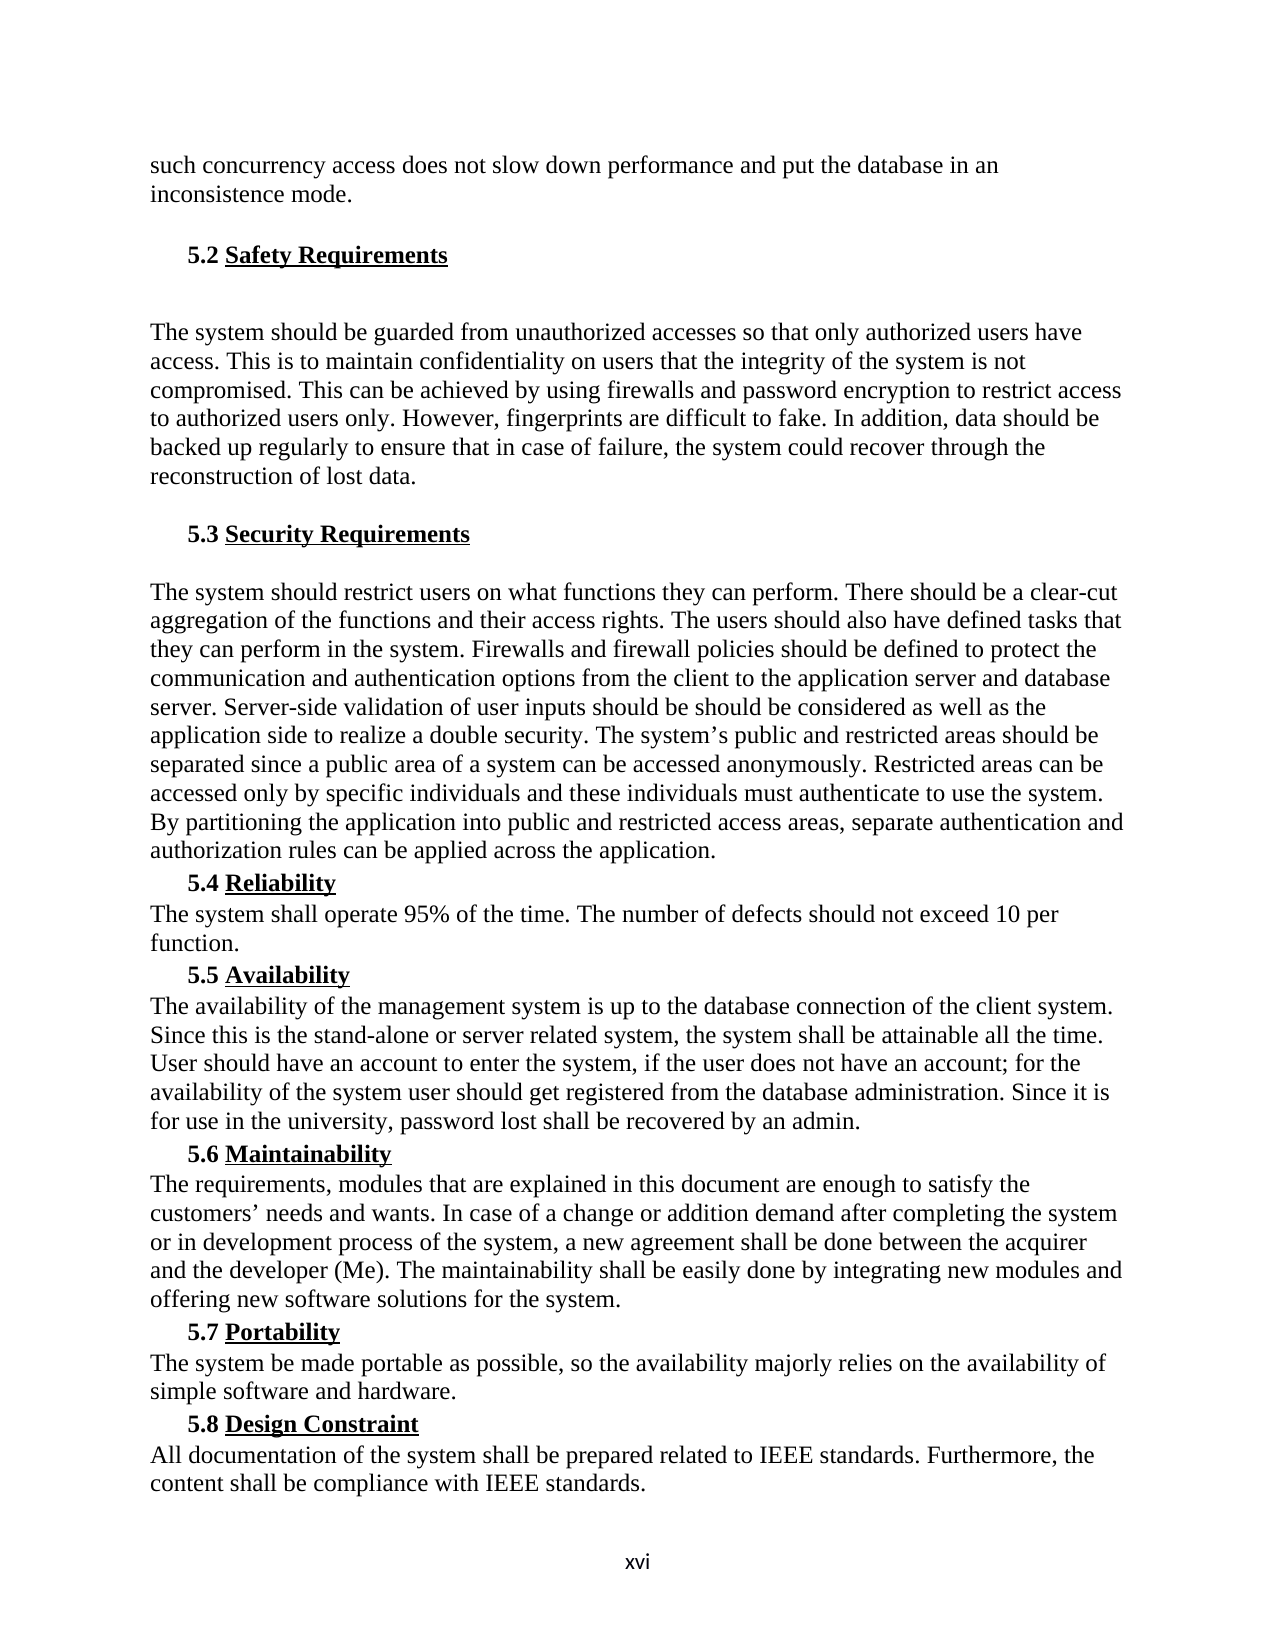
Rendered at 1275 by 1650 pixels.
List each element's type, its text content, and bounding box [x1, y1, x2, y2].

subtitle Security Requirements [187, 519, 1125, 548]
subtitle Availability [187, 961, 1125, 989]
subtitle Safety Requirements [187, 240, 1125, 269]
text The system be made portable as possible, so the availability majorly relies on the availability of simple software and hardware. [150, 1348, 1125, 1405]
subtitle Maintainability [187, 1139, 1125, 1168]
subtitle Portability [187, 1317, 1125, 1346]
text The system shall operate 95% of the time. The number of defects should not exceed 10 per function. [150, 899, 1125, 956]
subtitle Reliability [187, 868, 1125, 897]
text The system should restrict users on what functions they can perform. There should be a clear-cut aggregation of the functions and their access rights. The users should also have defined tasks that they can perform in the system. Firewalls and firewall policies should be defined to protect the communication and authentication options from the client to the application server and database server. Server-side validation of user inputs should be should be considered as well as the application side to realize a double security. The system’s public and restricted areas should be separated since a public area of a system can be accessed anonymously. Restricted areas can be accessed only by specific individuals and these individuals must authenticate to use the system. By partitioning the application into public and restricted access areas, separate authentication and authorization rules can be applied across the application. [150, 577, 1125, 864]
text All documentation of the system shall be prepared related to IEEE standards. Furthermore, the content shall be compliance with IEEE standards. [150, 1440, 1125, 1497]
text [150, 150, 1125, 207]
subtitle Design Constraint [187, 1409, 1125, 1438]
text The requirements, modules that are explained in this document are enough to satisfy the customers’ needs and wants. In case of a change or addition demand after completing the system or in development process of the system, a new agreement shall be done between the acquirer and the developer (Me). The maintainability shall be easily done by integrating new modules and offering new software solutions for the system. [150, 1169, 1125, 1313]
text The system should be guarded from unauthorized accesses so that only authorized users have access. This is to maintain confidentiality on users that the integrity of the system is not compromised. This can be achieved by using firewalls and password encryption to restrict access to authorized users only. However, fingerprints are difficult to fake. In addition, data should be backed up regularly to ensure that in case of failure, the system could recover through the reconstruction of lost data. [150, 317, 1125, 490]
text The availability of the management system is up to the database connection of the client system. Since this is the stand-alone or server related system, the system shall be attainable all the time. User should have an account to enter the system, if the user does not have an account; for the availability of the system user should get registered from the database administration. Since it is for use in the university, password lost shall be recovered by an admin. [150, 991, 1125, 1135]
